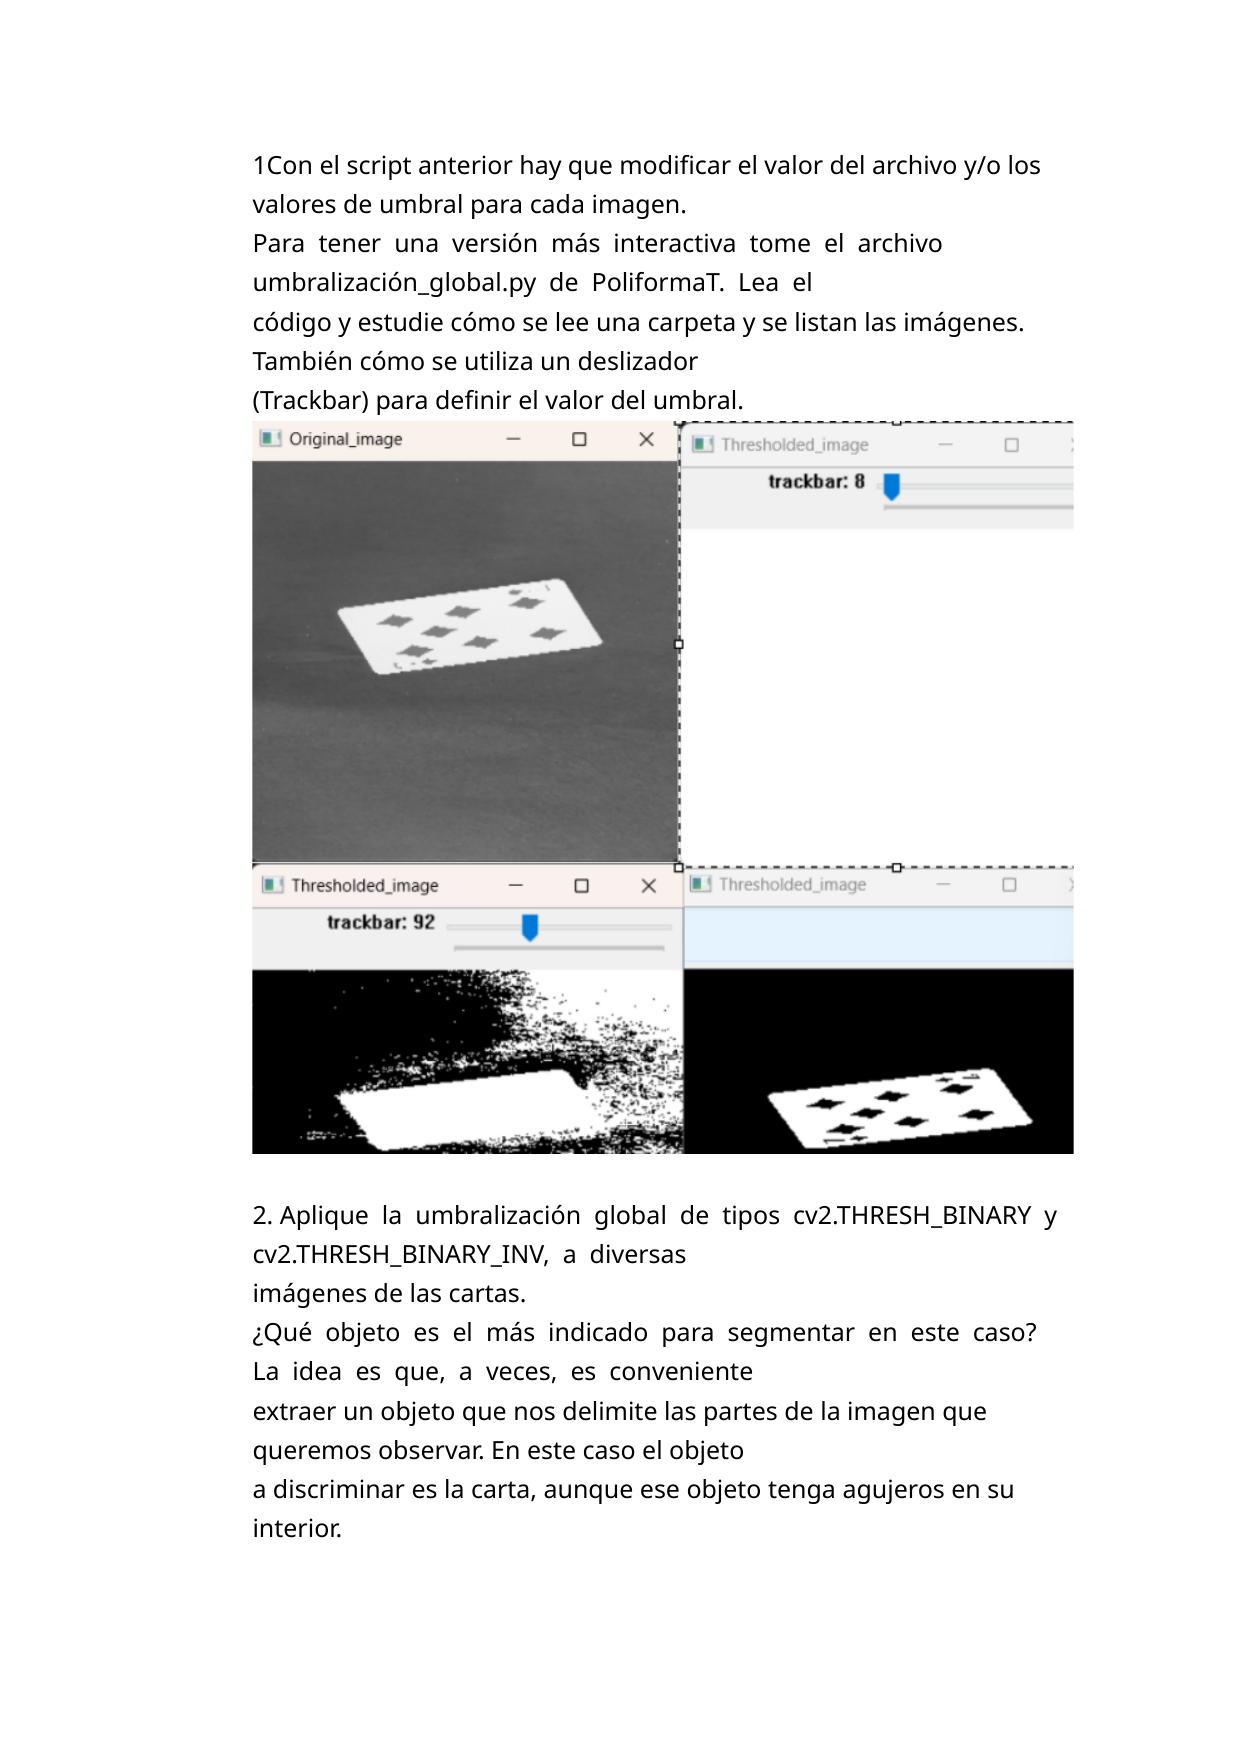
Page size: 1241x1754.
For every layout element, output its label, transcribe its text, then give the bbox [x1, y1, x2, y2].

picture [252, 421, 1074, 1154]
